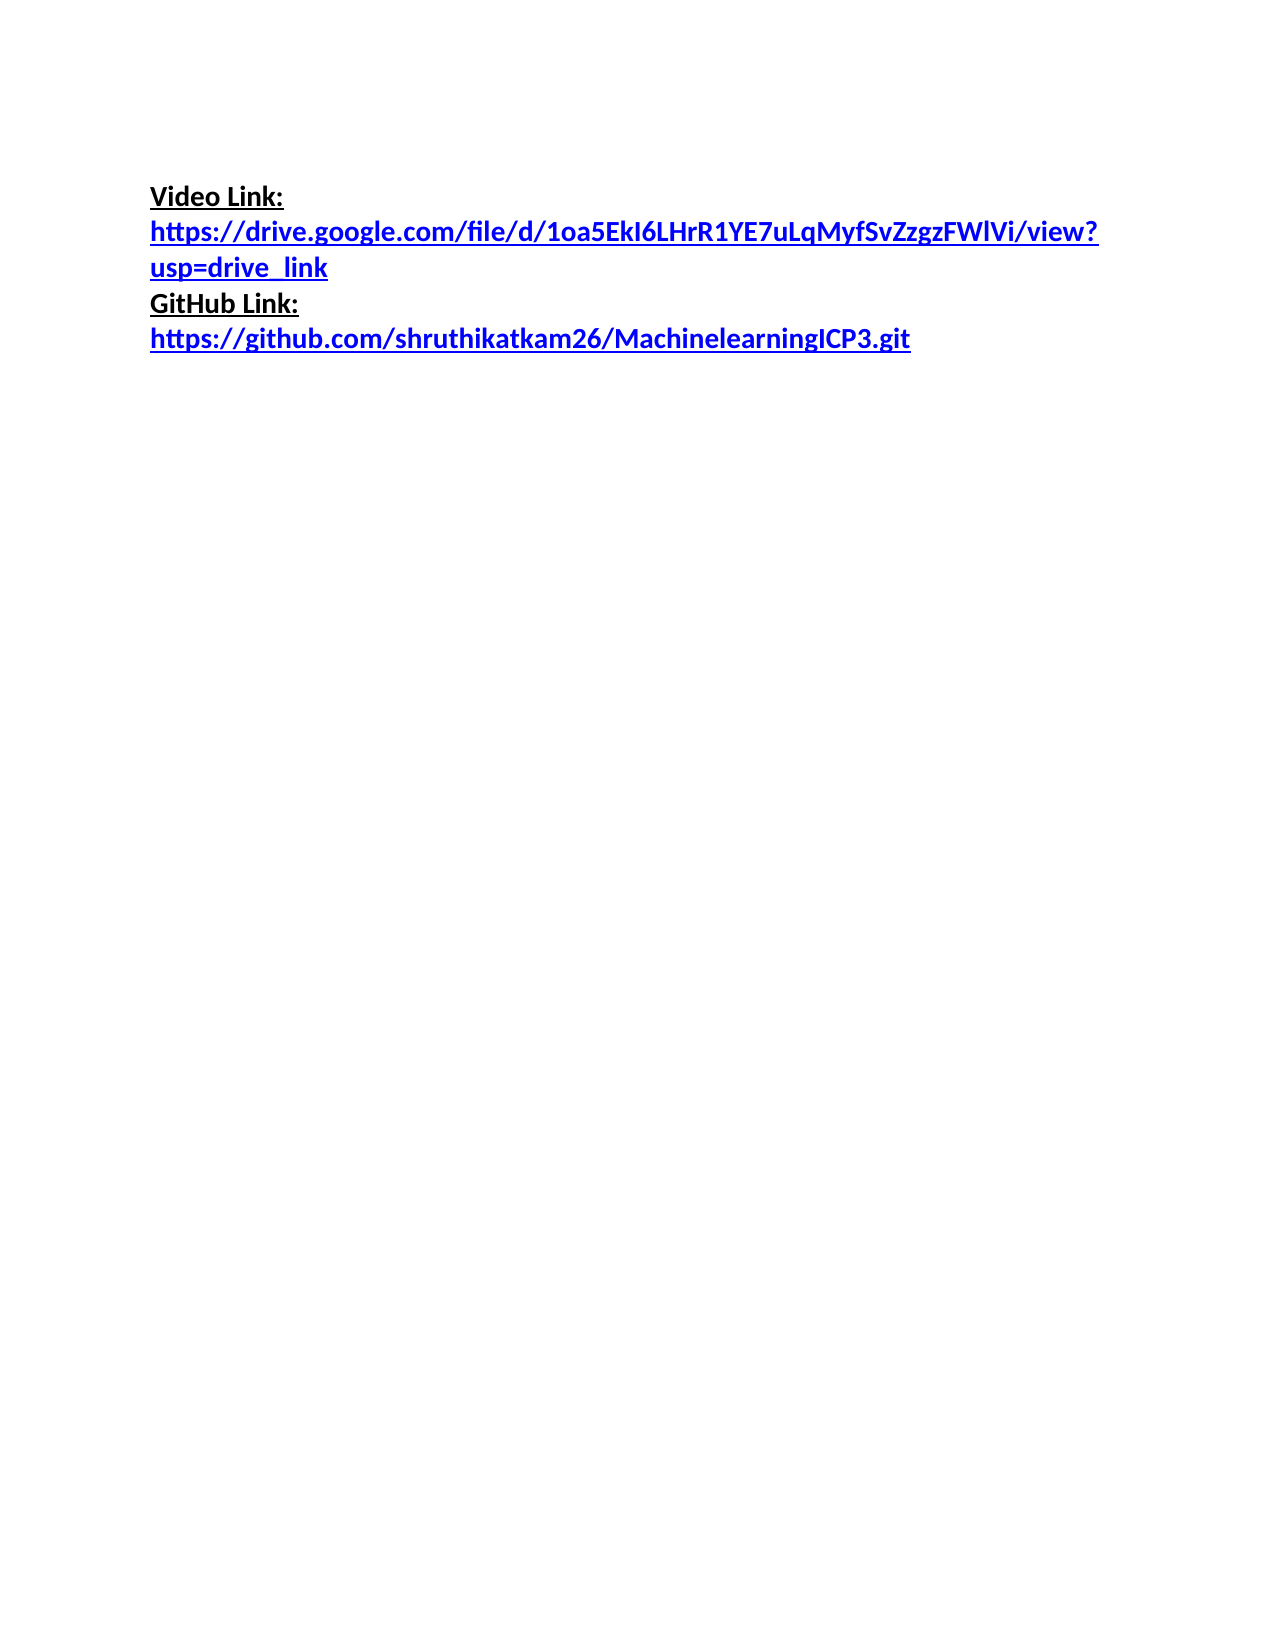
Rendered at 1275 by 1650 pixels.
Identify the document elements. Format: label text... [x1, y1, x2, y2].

text https://github.com/shruthikatkam26/MachinelearningICP3.git [150, 320, 1196, 356]
text GitHub Link: [150, 285, 1196, 320]
text Video Link: [150, 178, 1196, 213]
text https://drive.google.com/file/d/1oa5EkI6LHrR1YE7uLqMyfSvZzgzFWlVi/view?usp=drive_link [150, 213, 1196, 284]
